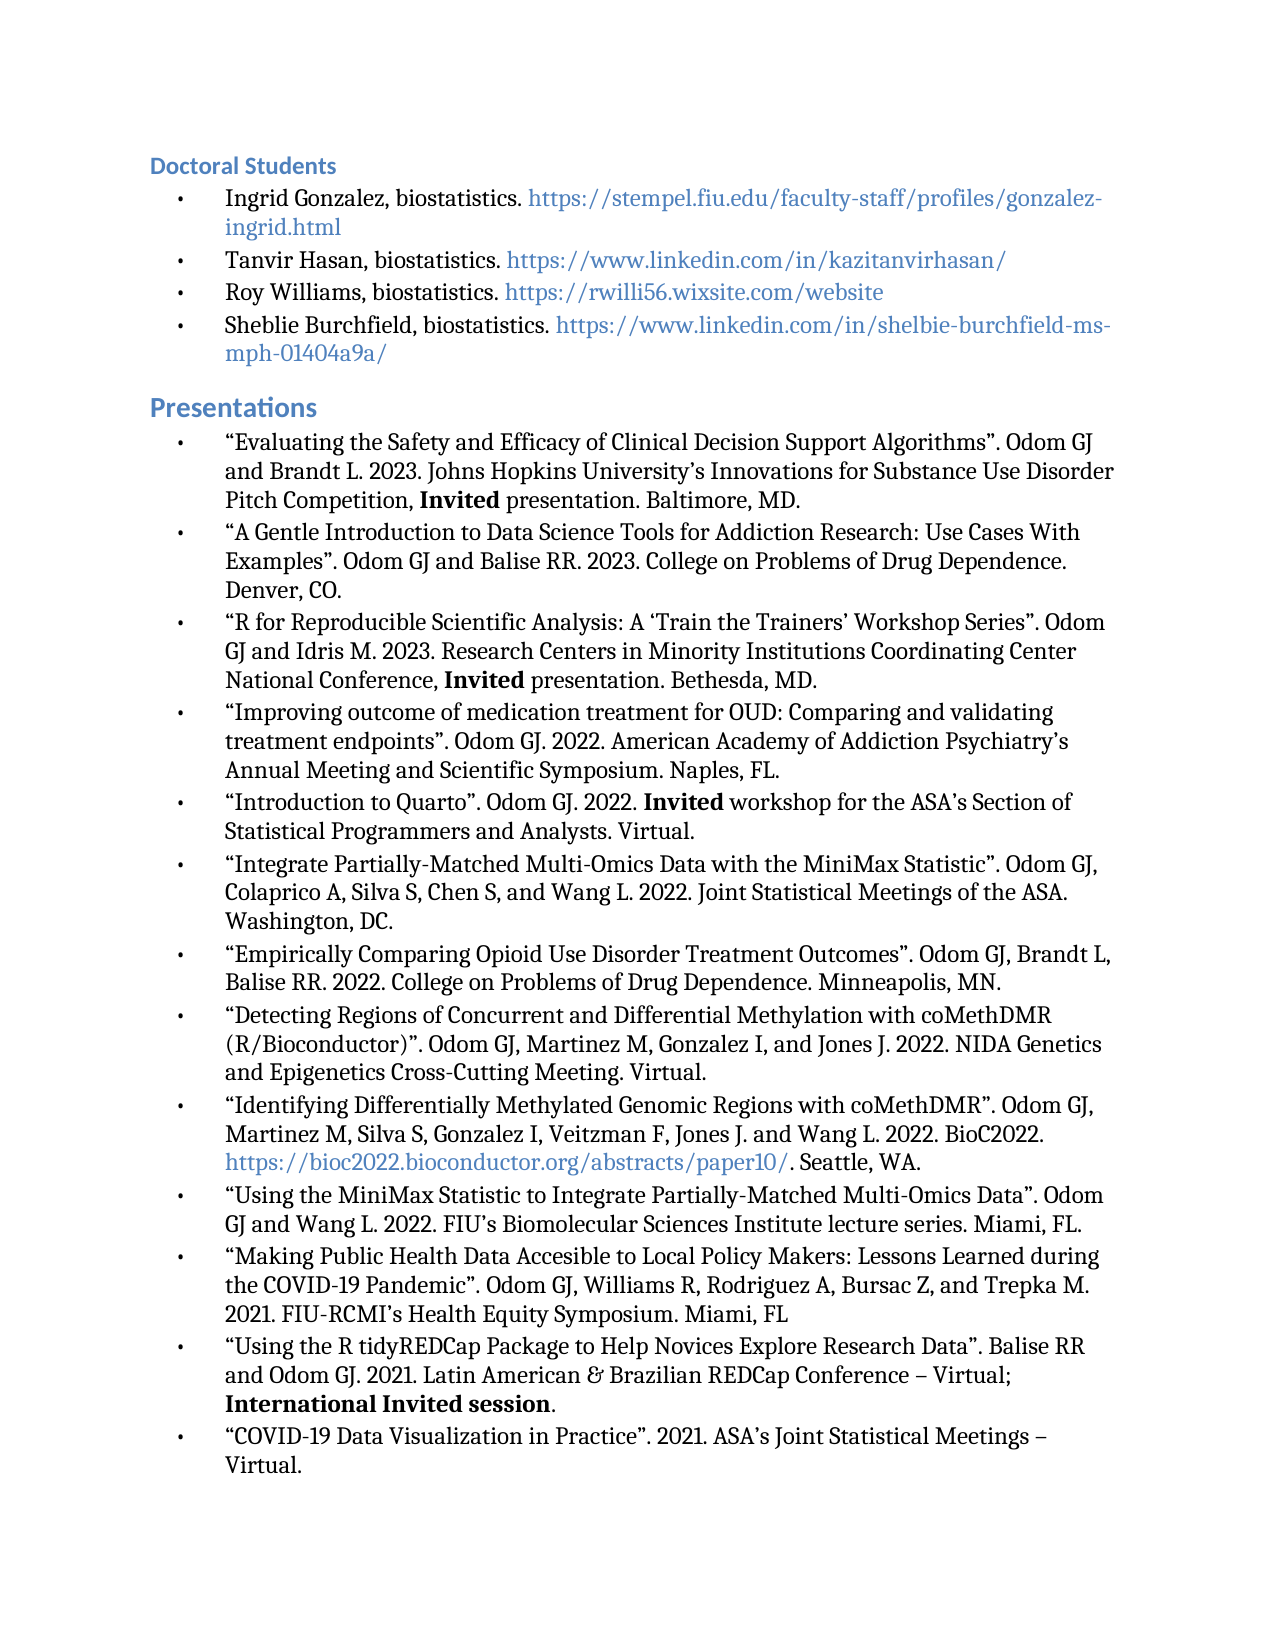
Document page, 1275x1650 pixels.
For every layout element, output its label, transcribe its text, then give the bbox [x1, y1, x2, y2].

list “Detecting Regions of Concurrent and Differential Methylation with coMethDMR (R/Bioconductor)”. Odom GJ, Martinez M, Gonzalez I, and Jones J. 2022. NIDA Genetics and Epigenetics Cross-Cutting Meeting. Virtual. [175, 1001, 1125, 1087]
subtitle Presentations [150, 389, 1125, 424]
list “Empirically Comparing Opioid Use Disorder Treatment Outcomes”. Odom GJ, Brandt L, Balise RR. 2022. College on Problems of Drug Dependence. Minneapolis, MN. [175, 939, 1125, 997]
list “Using the MiniMax Statistic to Integrate Partially-Matched Multi-Omics Data”. Odom GJ and Wang L. 2022. FIU’s Biomolecular Sciences Institute lecture series. Miami, FL. [175, 1181, 1125, 1238]
list Roy Williams, biostatistics. https://rwilli56.wixsite.com/website [175, 278, 1125, 307]
list “Integrate Partially-Matched Multi-Omics Data with the MiniMax Statistic”. Odom GJ, Colaprico A, Silva S, Chen S, and Wang L. 2022. Joint Statistical Meetings of the ASA. Washington, DC. [175, 849, 1125, 936]
list Ingrid Gonzalez, biostatistics. https://stempel.fiu.edu/faculty-staff/profiles/gonzalez-ingrid.html [175, 184, 1125, 242]
list “Making Public Health Data Accesible to Local Policy Makers: Lessons Learned during the COVID-19 Pandemic”. Odom GJ, Williams R, Rodriguez A, Bursac Z, and Trepka M. 2021. FIU-RCMI’s Health Equity Symposium. Miami, FL [175, 1242, 1125, 1328]
list “Evaluating the Safety and Efficacy of Clinical Decision Support Algorithms”. Odom GJ and Brandt L. 2023. Johns Hopkins University’s Innovations for Substance Use Disorder Pitch Competition, Invited presentation. Baltimore, MD. [175, 428, 1125, 514]
list “R for Reproducible Scientific Analysis: A ‘Train the Trainers’ Workshop Series”. Odom GJ and Idris M. 2023. Research Centers in Minority Institutions Coordinating Center National Conference, Invited presentation. Bethesda, MD. [175, 608, 1125, 694]
list Tanvir Hasan, biostatistics. https://www.linkedin.com/in/kazitanvirhasan/ [175, 246, 1125, 274]
list “Identifying Differentially Methylated Genomic Regions with coMethDMR”. Odom GJ, Martinez M, Silva S, Gonzalez I, Veitzman F, Jones J. and Wang L. 2022. BioC2022. https://bioc2022.bioconductor.org/abstracts/paper10/. Seattle, WA. [175, 1091, 1125, 1177]
list “Introduction to Quarto”. Odom GJ. 2022. Invited workshop for the ASA’s Section of Statistical Programmers and Analysts. Virtual. [175, 788, 1125, 846]
list Sheblie Burchfield, biostatistics. https://www.linkedin.com/in/shelbie-burchfield-ms-mph-01404a9a/ [175, 311, 1125, 368]
list “Improving outcome of medication treatment for OUD: Comparing and validating treatment endpoints”. Odom GJ. 2022. American Academy of Addiction Psychiatry’s Annual Meeting and Scientific Symposium. Naples, FL. [175, 698, 1125, 784]
list “COVID-19 Data Visualization in Practice”. 2021. ASA’s Joint Statistical Meetings – Virtual. [175, 1422, 1125, 1479]
list “A Gentle Introduction to Data Science Tools for Addiction Research: Use Cases With Examples”. Odom GJ and Balise RR. 2023. College on Problems of Drug Dependence. Denver, CO. [175, 518, 1125, 604]
list “Using the R tidyREDCap Package to Help Novices Explore Research Data”. Balise RR and Odom GJ. 2021. Latin American & Brazilian REDCap Conference – Virtual; International Invited session. [175, 1332, 1125, 1418]
subtitle Doctoral Students [150, 150, 1125, 181]
